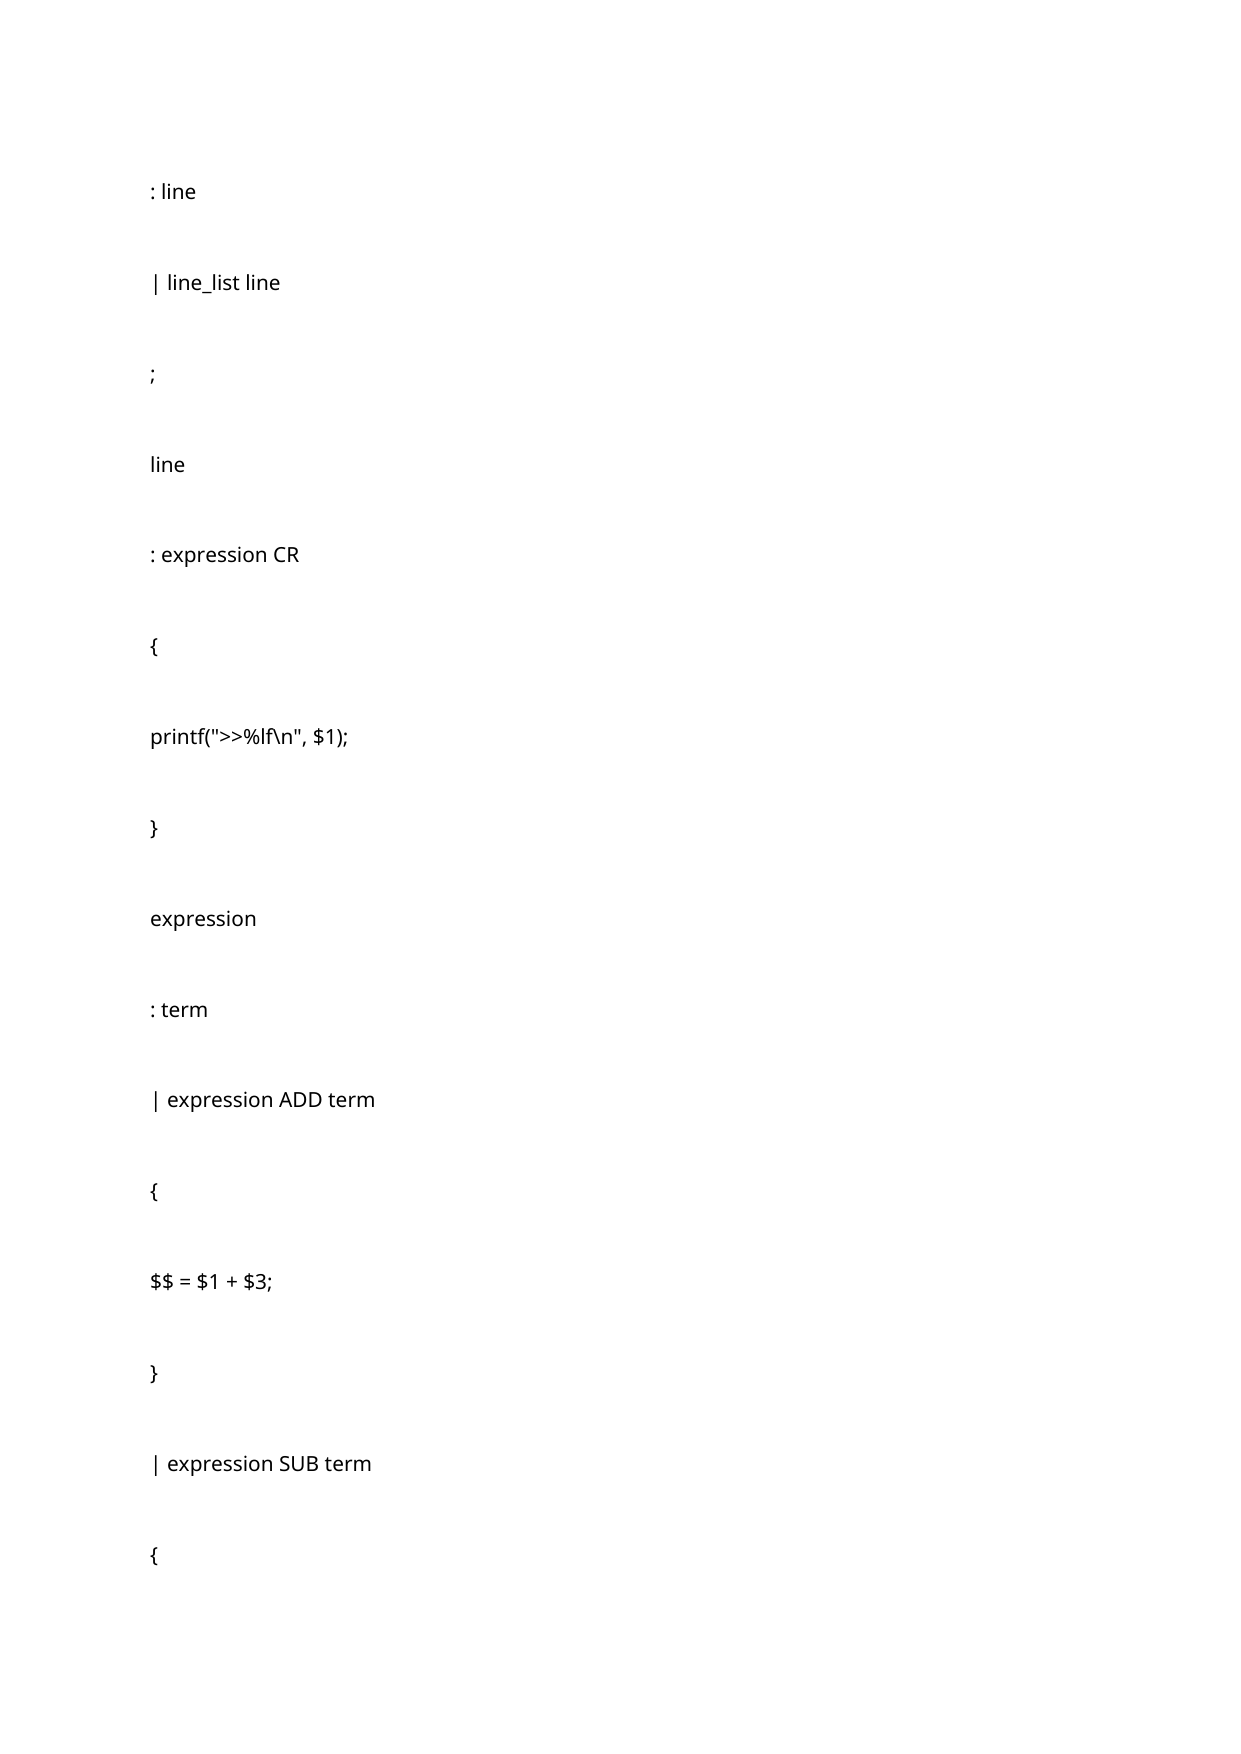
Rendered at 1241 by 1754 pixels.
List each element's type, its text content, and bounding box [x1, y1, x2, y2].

text expression [150, 904, 1090, 932]
text } [150, 813, 1090, 841]
text : term [150, 995, 1090, 1023]
text : expression CR [150, 541, 1090, 569]
text ; [150, 359, 1090, 387]
text { [150, 631, 1090, 660]
text : line [150, 177, 1090, 206]
text | expression ADD term [150, 1086, 1090, 1114]
text printf(">>%lf\n", $1); [150, 722, 1090, 751]
text } [150, 1358, 1090, 1386]
text { [150, 1176, 1090, 1205]
text | expression SUB term [150, 1449, 1090, 1477]
text { [150, 1540, 1090, 1568]
text line [150, 450, 1090, 478]
text | line_list line [150, 268, 1090, 296]
text $$ = $1 + $3; [150, 1267, 1090, 1296]
